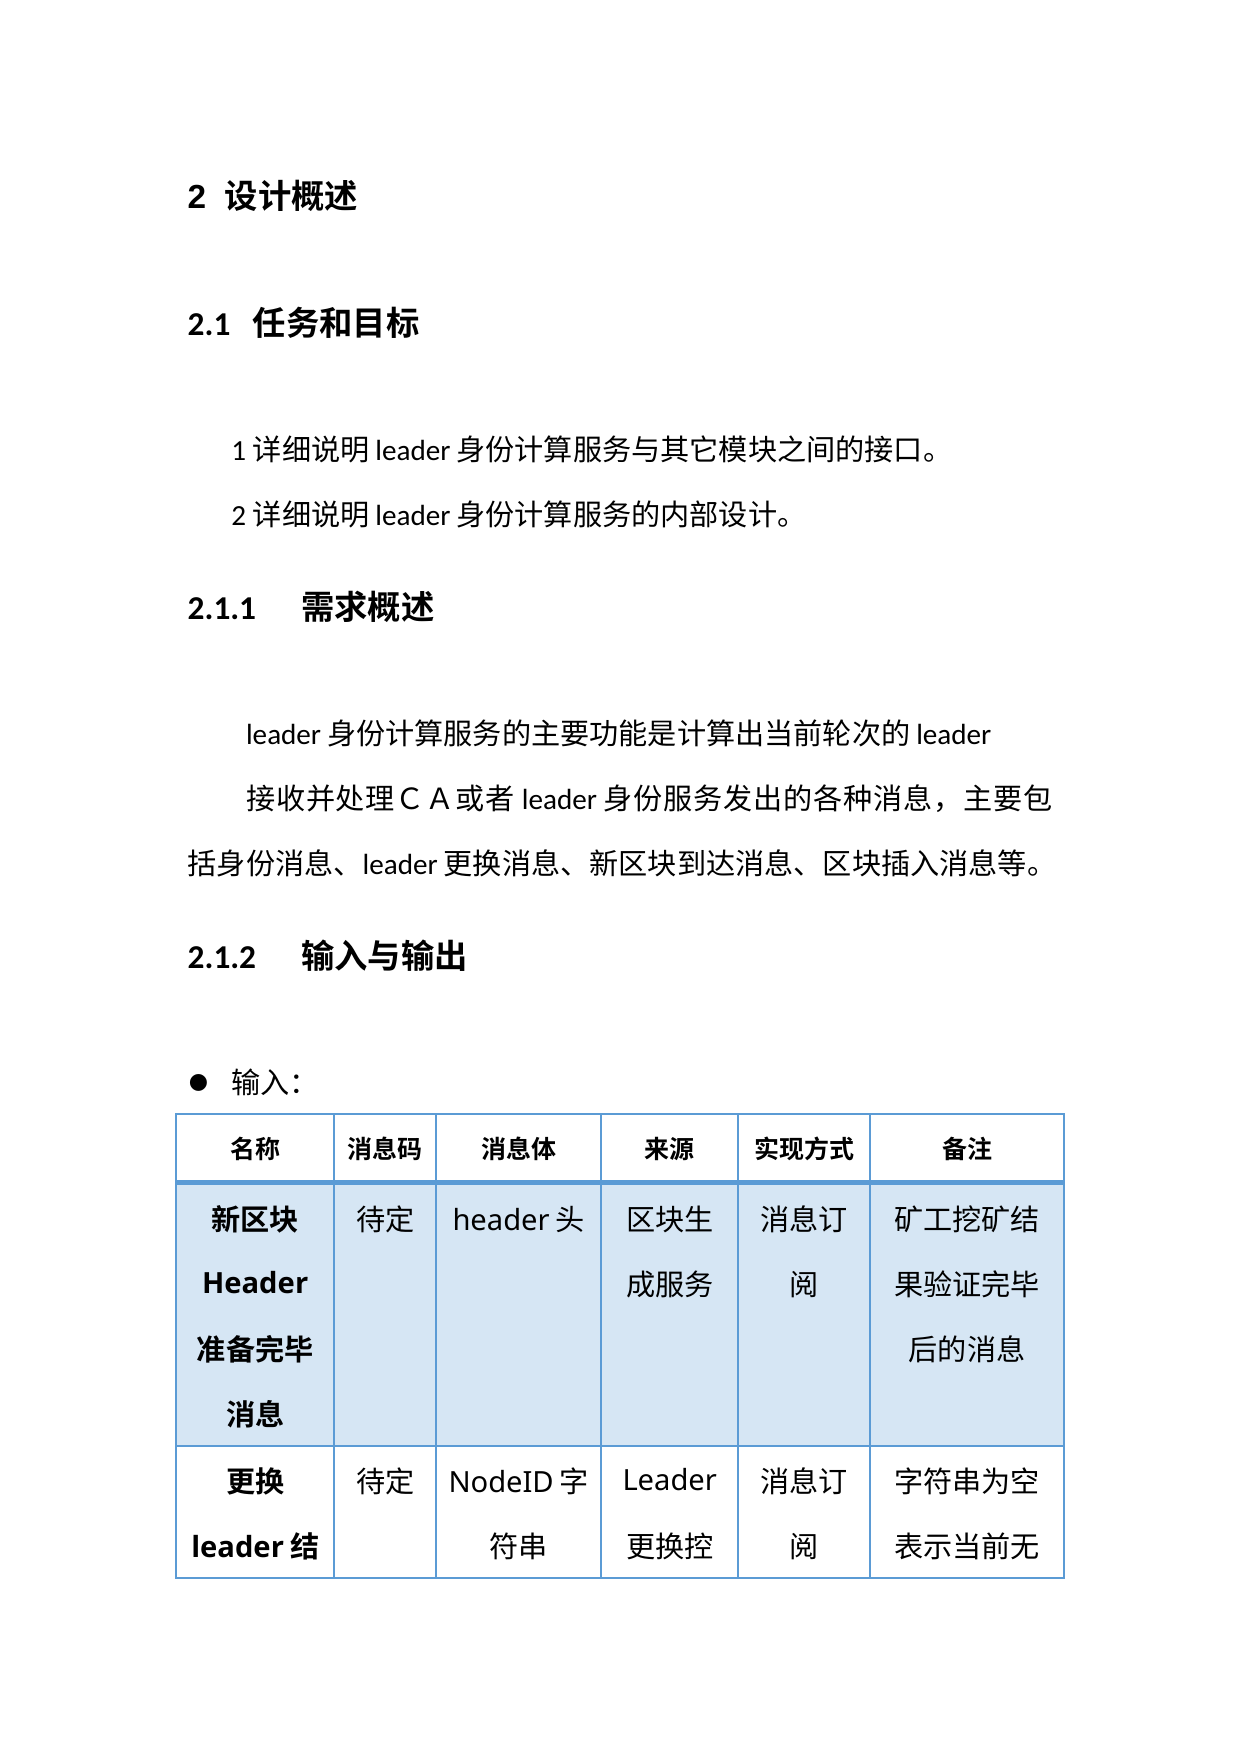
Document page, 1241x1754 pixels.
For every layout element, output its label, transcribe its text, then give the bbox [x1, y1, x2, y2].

table_cell 消息订阅 [739, 1185, 869, 1445]
subtitle 2.1.2 输入与输出 [187, 921, 1053, 986]
table_header 消息体 [437, 1115, 600, 1180]
text 2 详细说明leader身份计算服务的内部设计。 [187, 481, 1053, 546]
table_cell 区块生成服务 [602, 1185, 737, 1445]
table_cell 矿工挖矿结果验证完毕后的消息 [871, 1185, 1063, 1445]
subtitle 2.1.1 需求概述 [187, 573, 1053, 638]
table_cell 字符串为空表示当前无leader [871, 1447, 1063, 1577]
table_header 来源 [602, 1115, 737, 1180]
table_cell 待定 [335, 1185, 435, 1445]
text 接收并处理ＣＡ或者leader身份服务发出的各种消息，主要包括身份消息、leader更换消息、新区块到达消息、区块插入消息等。 [187, 764, 1053, 894]
text 1 详细说明leader身份计算服务与其它模块之间的接口。 [187, 416, 1053, 481]
subtitle 2 设计概述 [187, 162, 1053, 227]
table_header 实现方式 [739, 1115, 869, 1180]
table_cell 新区块Header准备完毕消息 [177, 1185, 333, 1445]
table_header 名称 [177, 1115, 333, 1180]
text leader身份计算服务的主要功能是计算出当前轮次的leader [187, 699, 1053, 764]
subtitle 2.1 任务和目标 [187, 289, 1053, 354]
list 输入： [187, 1048, 1053, 1113]
table_cell Leader更换控制服务 [602, 1447, 737, 1577]
table_header 消息码 [335, 1115, 435, 1180]
table_cell header头 [437, 1185, 600, 1445]
table_cell 更换leader结果消息 [177, 1447, 333, 1577]
table_cell NodeID字符串 [437, 1447, 600, 1577]
table_cell 待定 [335, 1447, 435, 1577]
table_cell 消息订阅 [739, 1447, 869, 1577]
table_header 备注 [871, 1115, 1063, 1180]
